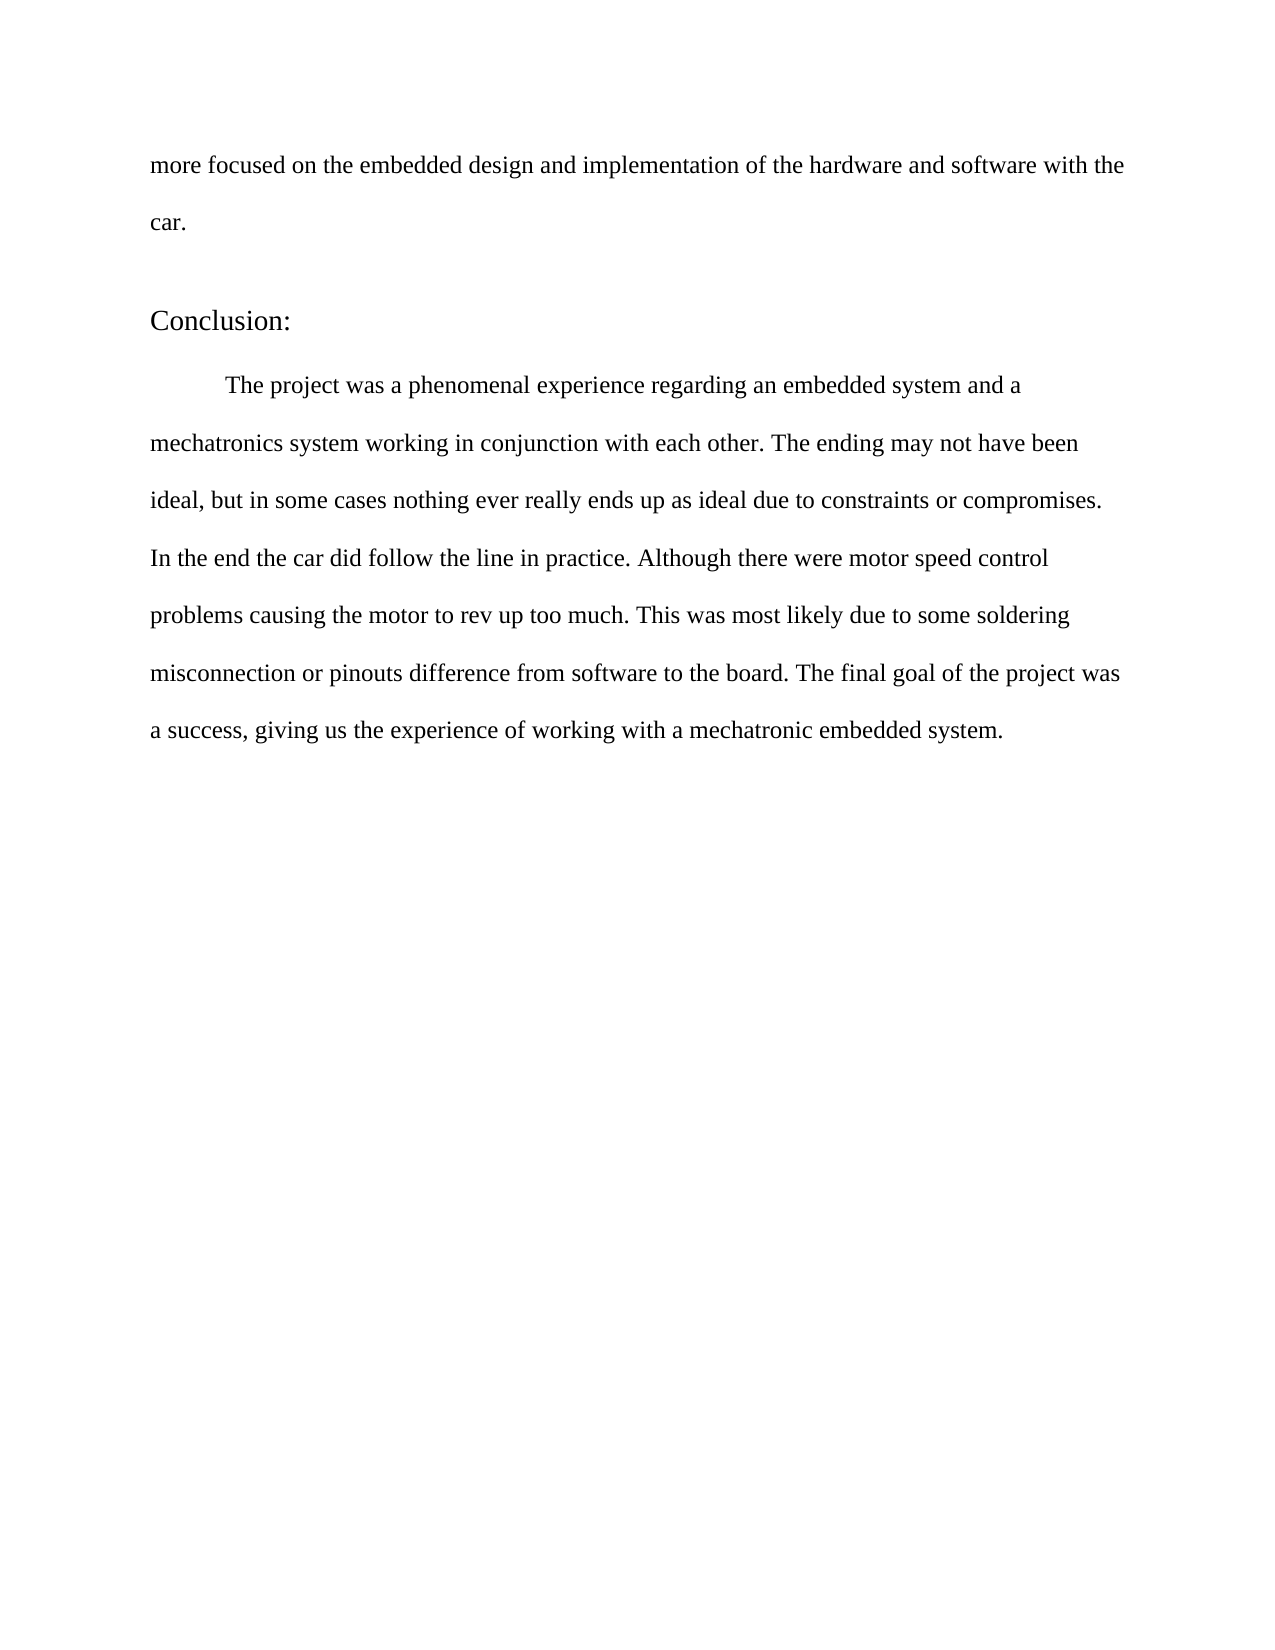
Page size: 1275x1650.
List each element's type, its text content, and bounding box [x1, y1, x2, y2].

text The project was a phenomenal experience regarding an embedded system and a mechatronics system working in conjunction with each other. The ending may not have been ideal, but in some cases nothing ever really ends up as ideal due to constraints or compromises. In the end the car did follow the line in practice. Although there were motor speed control problems causing the motor to rev up too much. This was most likely due to some soldering misconnection or pinouts difference from software to the board. The final goal of the project was a success, giving us the experience of working with a mechatronic embedded system. [150, 371, 1125, 744]
text Conclusion: [150, 303, 1125, 337]
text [150, 150, 1125, 236]
